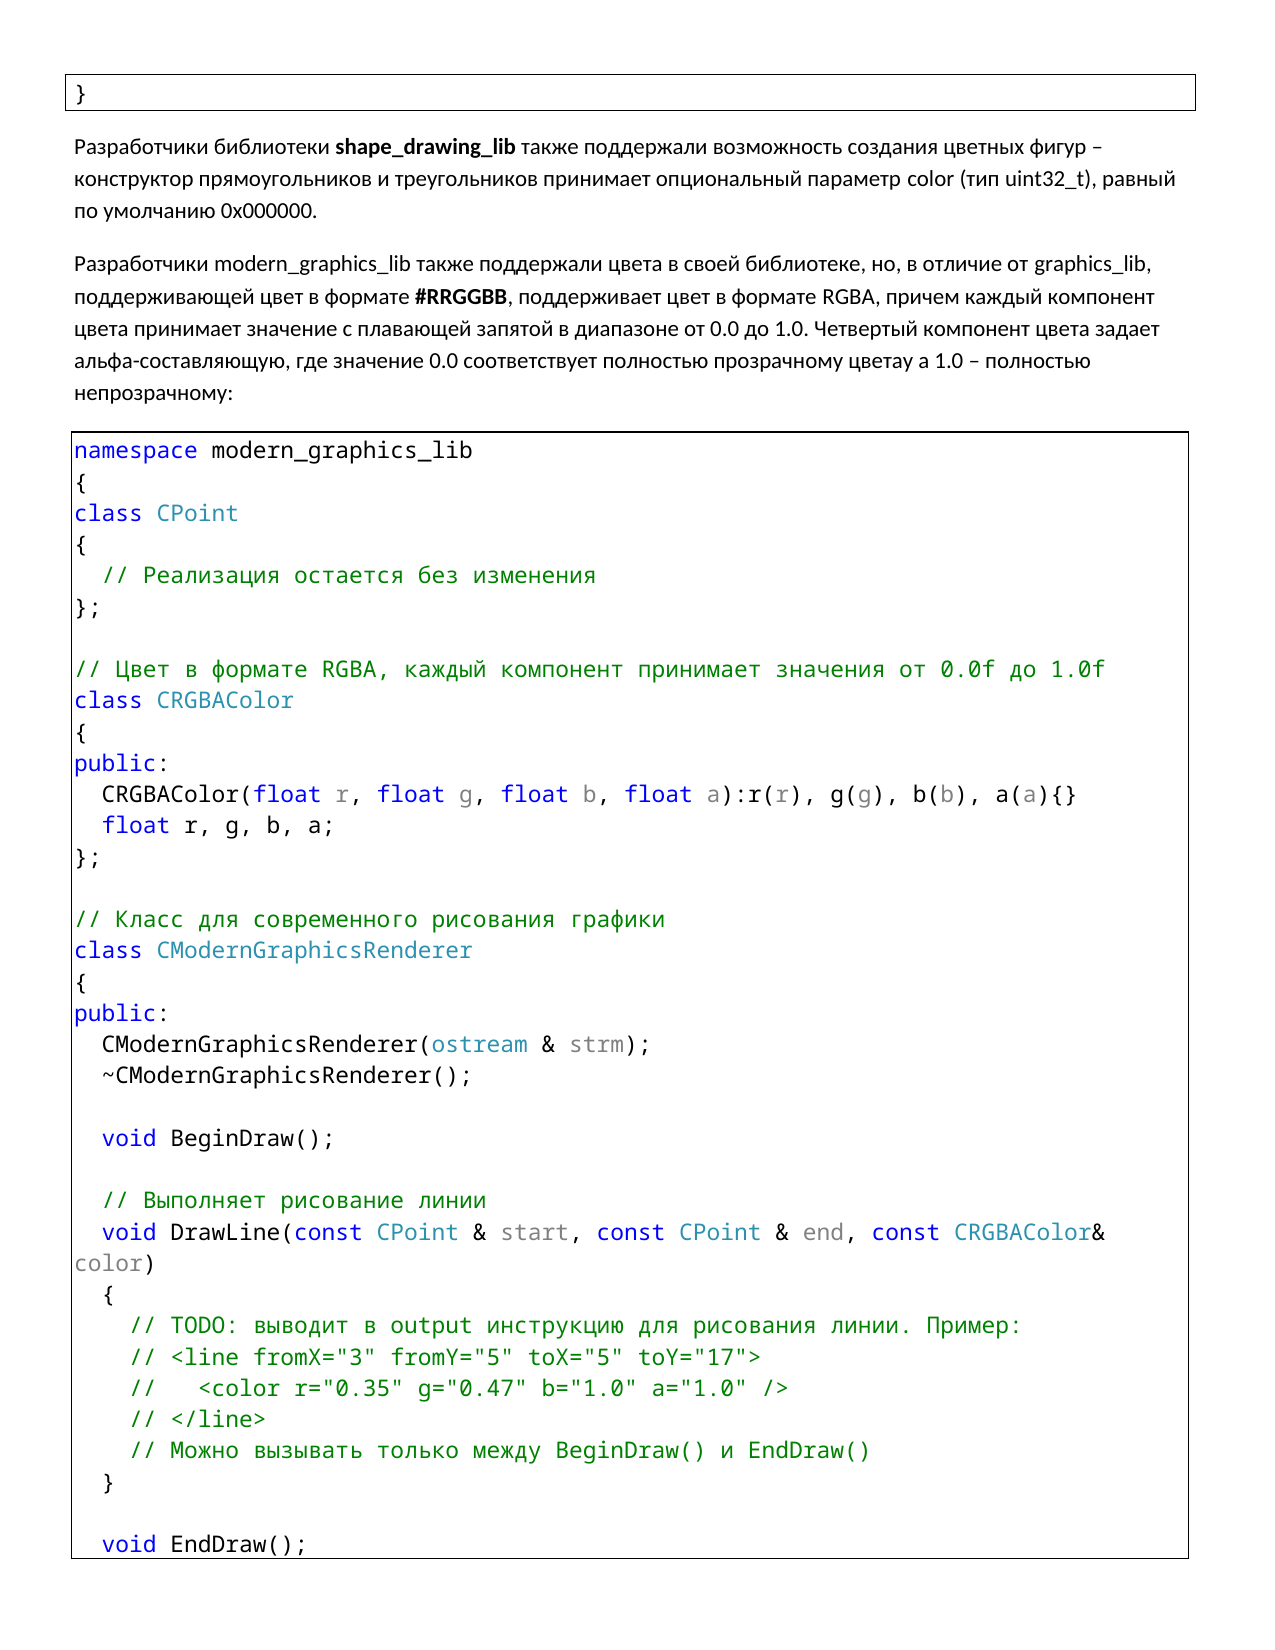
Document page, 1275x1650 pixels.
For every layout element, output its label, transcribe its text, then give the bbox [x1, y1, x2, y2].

text // <line fromX="3" fromY="5" toX="5" toY="17"> [74, 1341, 1186, 1372]
text public: [74, 997, 1186, 1028]
text Разработчики библиотеки shape_drawing_lib также поддержали возможность создания цветных фигур – конструктор прямоугольников и треугольников принимает опциональный параметр color (тип uint32_t), равный по умолчанию 0x000000. [74, 132, 1186, 224]
text // Можно вызывать только между BeginDraw() и EndDraw() [74, 1434, 1186, 1466]
text void BeginDraw(); [74, 1122, 1186, 1153]
text class CRGBAColor [74, 684, 1186, 716]
text class CPoint [74, 497, 1186, 528]
text { [74, 1278, 1186, 1309]
text ~CModernGraphicsRenderer(); [74, 1059, 1186, 1091]
text // </line> [74, 1403, 1186, 1434]
text void DrawLine(const CPoint & start, const CPoint & end, const CRGBAColor& color) [74, 1216, 1186, 1278]
text float r, g, b, a; [74, 809, 1186, 841]
text { [74, 966, 1186, 997]
text public: [74, 747, 1186, 778]
text }; [74, 841, 1186, 872]
text { [74, 528, 1186, 559]
text CModernGraphicsRenderer(ostream & strm); [74, 1028, 1186, 1059]
text }; [74, 591, 1186, 622]
text // TODO: выводит в output инструкцию для рисования линии. Пример: [74, 1309, 1186, 1341]
text namespace modern_graphics_lib [72, 433, 1188, 466]
text Разработчики modern_graphics_lib также поддержали цвета в своей библиотеке, но, в отличие от graphics_lib, поддерживающей цвет в формате #RRGGBB, поддерживает цвет в формате RGBA, причем каждый компонент цвета принимает значение с плавающей запятой в диапазоне от 0.0 до 1.0. Четвертый компонент цвета задает альфа-составляющую, где значение 0.0 соответствует полностью прозрачному цветау а 1.0 – полностью непрозрачному: [74, 249, 1186, 406]
text // <color r="0.35" g="0.47" b="1.0" a="1.0" /> [74, 1372, 1186, 1403]
text } [66, 75, 1195, 110]
text { [74, 716, 1186, 747]
text } [74, 1466, 1186, 1497]
text // Выполняет рисование линии [74, 1184, 1186, 1216]
text class CModernGraphicsRenderer [74, 934, 1186, 966]
text void EndDraw(); [74, 1528, 1186, 1558]
text { [74, 466, 1186, 497]
text CRGBAColor(float r, float g, float b, float a):r(r), g(g), b(b), a(a){} [74, 778, 1186, 809]
text // Цвет в формате RGBA, каждый компонент принимает значения от 0.0f до 1.0f [74, 653, 1186, 684]
text // Класс для современного рисования графики [74, 903, 1186, 934]
text // Реализация остается без изменения [74, 559, 1186, 591]
